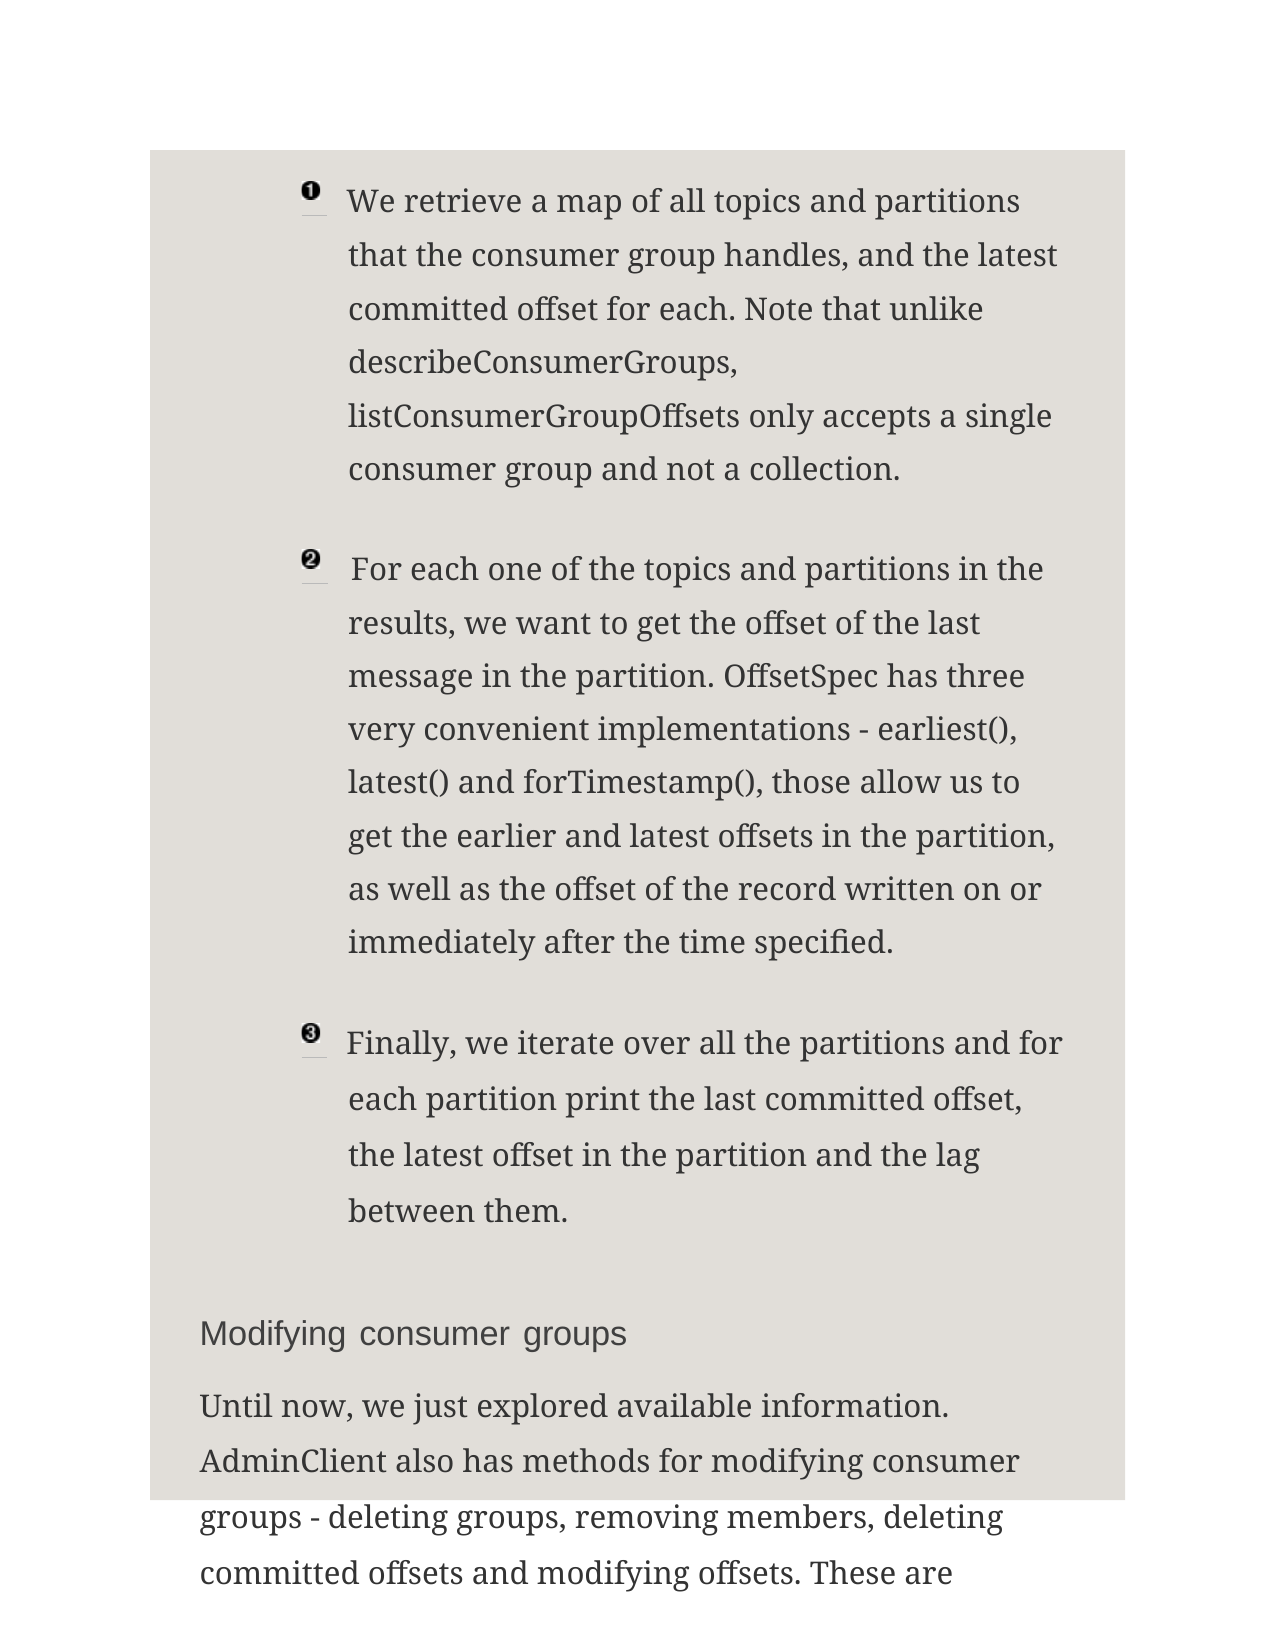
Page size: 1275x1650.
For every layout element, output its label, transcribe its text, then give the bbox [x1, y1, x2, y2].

text Finally, we iterate over all the partitions and for each partition print the last committed offset, the latest offset in the partition and the lag between them. [301, 1021, 1076, 1231]
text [199, 1384, 1074, 1593]
text We retrieve a map of all topics and partitions that the consumer group handles, and the latest committed offset for each. Note that unlike describeConsumerGroups, listConsumerGroupOffsets only accepts a single consumer group and not a collection. [301, 179, 1061, 490]
subtitle Modifying consumer groups [199, 1313, 1202, 1352]
text For each one of the topics and partitions in the results, we want to get the offset of the last message in the partition. OffsetSpec has three very convenient implementations - earliest(), latest() and forTimestamp(), those allow us to get the earlier and latest offsets in the partition, as well as the offset of the record written on or immediately after the time specified. [301, 547, 1070, 963]
